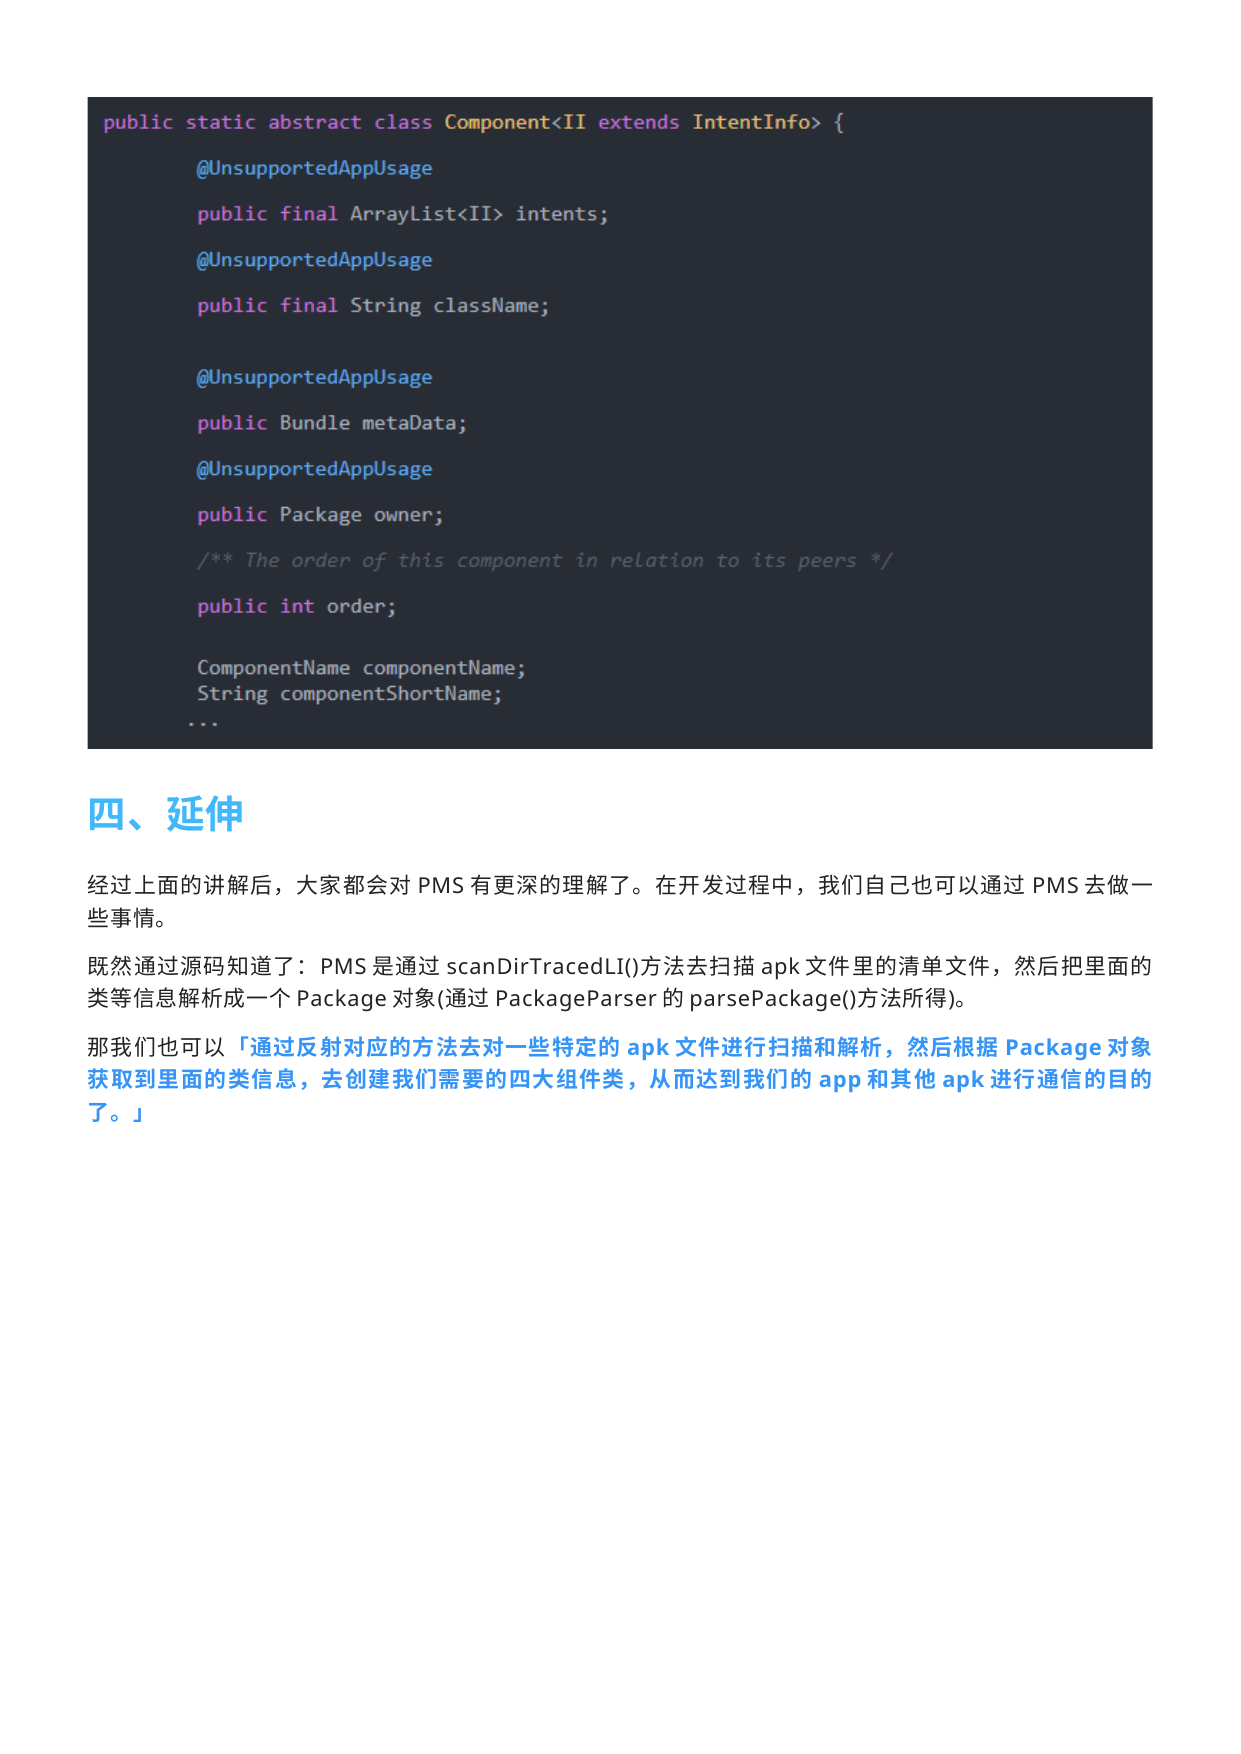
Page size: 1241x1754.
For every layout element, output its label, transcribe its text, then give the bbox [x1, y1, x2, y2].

subtitle 四、延伸 [87, 749, 1153, 844]
text 那我们也可以「通过反射对应的方法去对一些特定的apk文件进行扫描和解析，然后根据Package对象获取到里面的类信息，去创建我们需要的四大组件类，从而达到我们的app和其他apk进行通信的目的了。」 [87, 1029, 1153, 1127]
text 经过上面的讲解后，大家都会对PMS有更深的理解了。在开发过程中，我们自己也可以通过PMS去做一些事情。 [87, 868, 1153, 933]
text 既然通过源码知道了：PMS是通过scanDirTracedLI()方法去扫描apk文件里的清单文件，然后把里面的类等信息解析成一个Package对象(通过PackageParser的parsePackage()方法所得)。 [87, 949, 1153, 1014]
picture [87, 97, 1153, 749]
